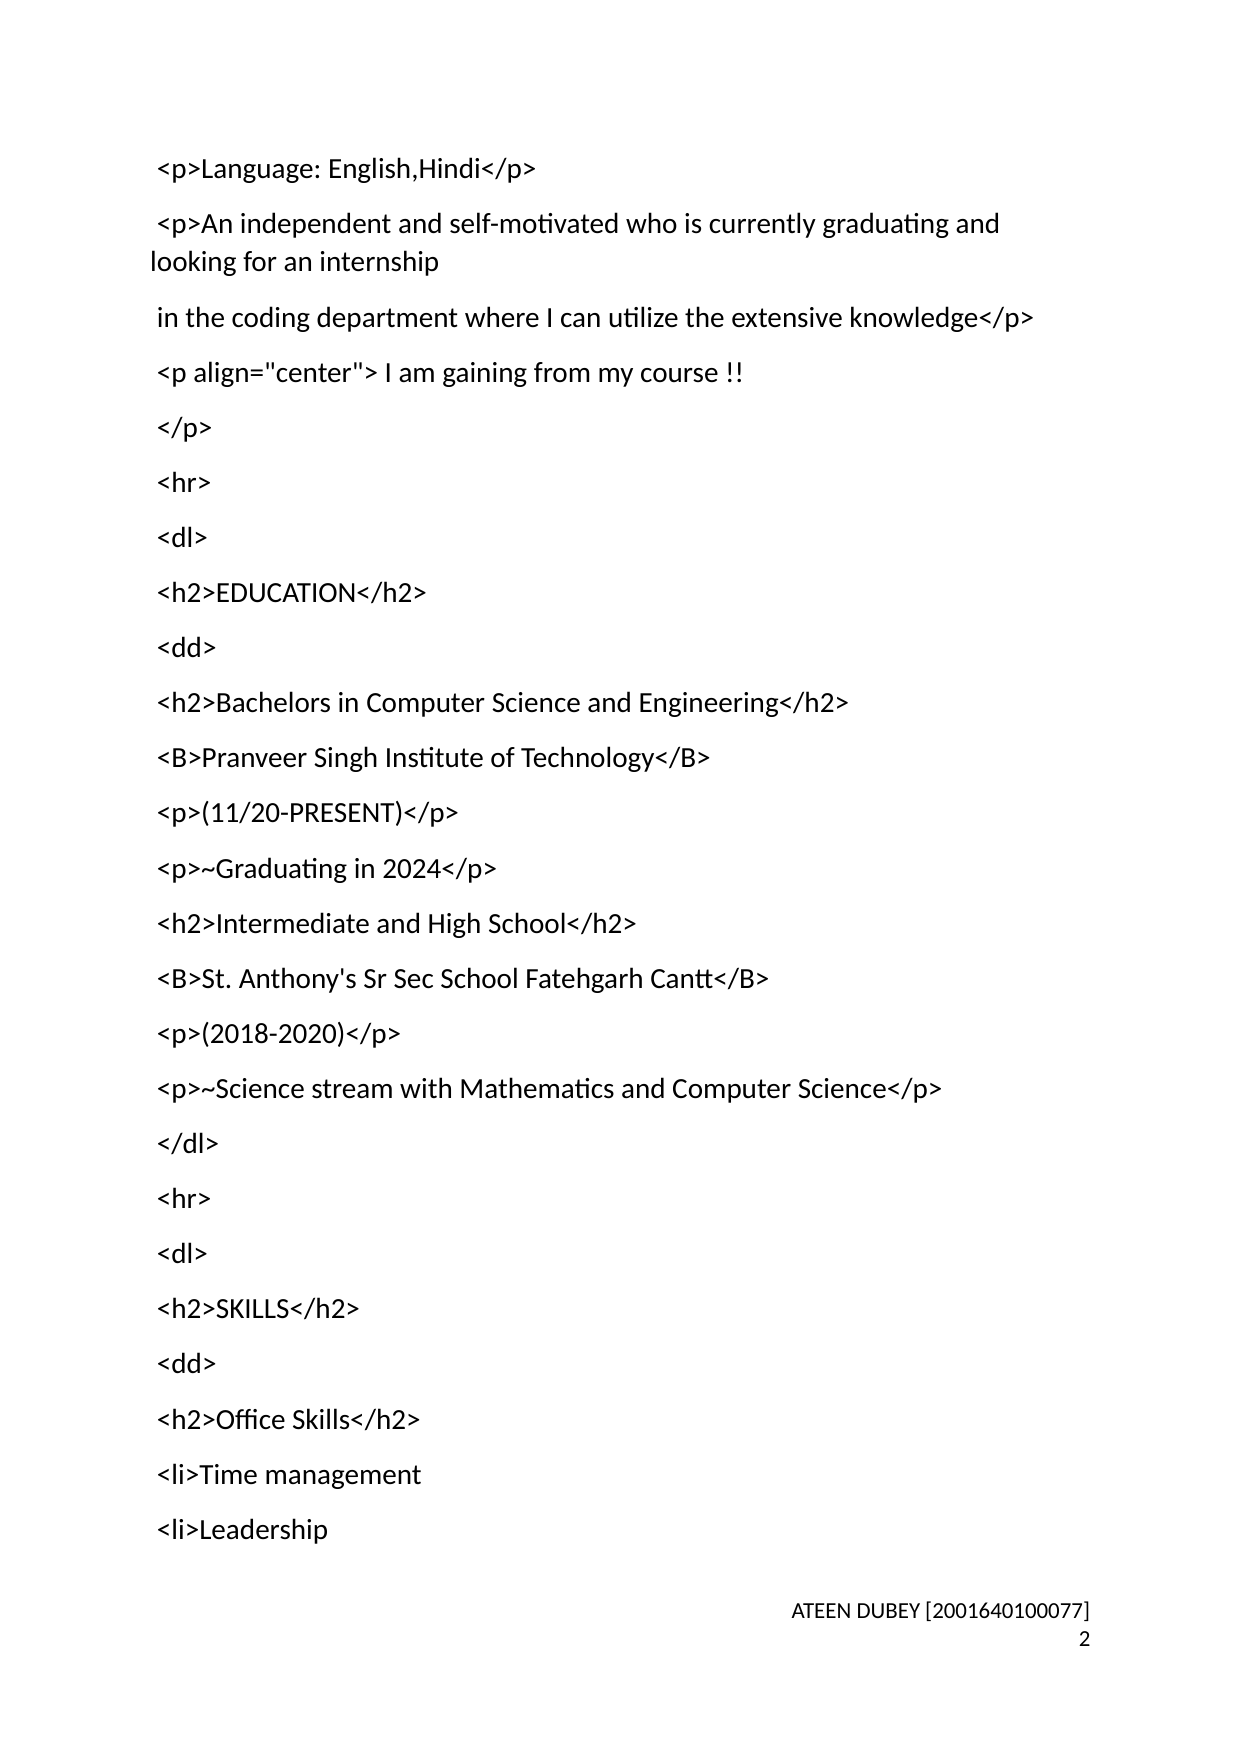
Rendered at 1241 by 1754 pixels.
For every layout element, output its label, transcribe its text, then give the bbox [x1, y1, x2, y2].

text </p> [150, 409, 1090, 444]
text <h2>Bachelors in Computer Science and Engineering</h2> [150, 684, 1090, 720]
text <p>(11/20-PRESENT)</p> [150, 794, 1090, 830]
text <p>Language: English,Hindi</p> [150, 150, 1090, 186]
text <dl> [150, 519, 1090, 555]
text <hr> [150, 464, 1090, 499]
text <li>Time management [150, 1456, 1090, 1491]
text <h2>EDUCATION</h2> [150, 574, 1090, 610]
text <h2>Intermediate and High School</h2> [150, 905, 1090, 940]
text <B>Pranveer Singh Institute of Technology</B> [150, 739, 1090, 775]
text <p>~Science stream with Mathematics and Computer Science</p> [150, 1070, 1090, 1106]
text <li>Leadership [150, 1511, 1090, 1547]
text <hr> [150, 1180, 1090, 1216]
text <h2>SKILLS</h2> [150, 1291, 1090, 1326]
text <dd> [150, 629, 1090, 665]
text <dd> [150, 1346, 1090, 1381]
text in the coding department where I can utilize the extensive knowledge</p> [150, 299, 1090, 334]
text <h2>Office Skills</h2> [150, 1401, 1090, 1436]
text <dl> [150, 1235, 1090, 1271]
text <p>An independent and self-motivated who is currently graduating and looking for an internship [150, 205, 1090, 279]
text <p align="center"> I am gaining from my course !! [150, 354, 1090, 389]
text <B>St. Anthony's Sr Sec School Fatehgarh Cantt</B> [150, 960, 1090, 996]
text <p>(2018-2020)</p> [150, 1015, 1090, 1051]
text <p>~Graduating in 2024</p> [150, 850, 1090, 885]
text </dl> [150, 1125, 1090, 1161]
